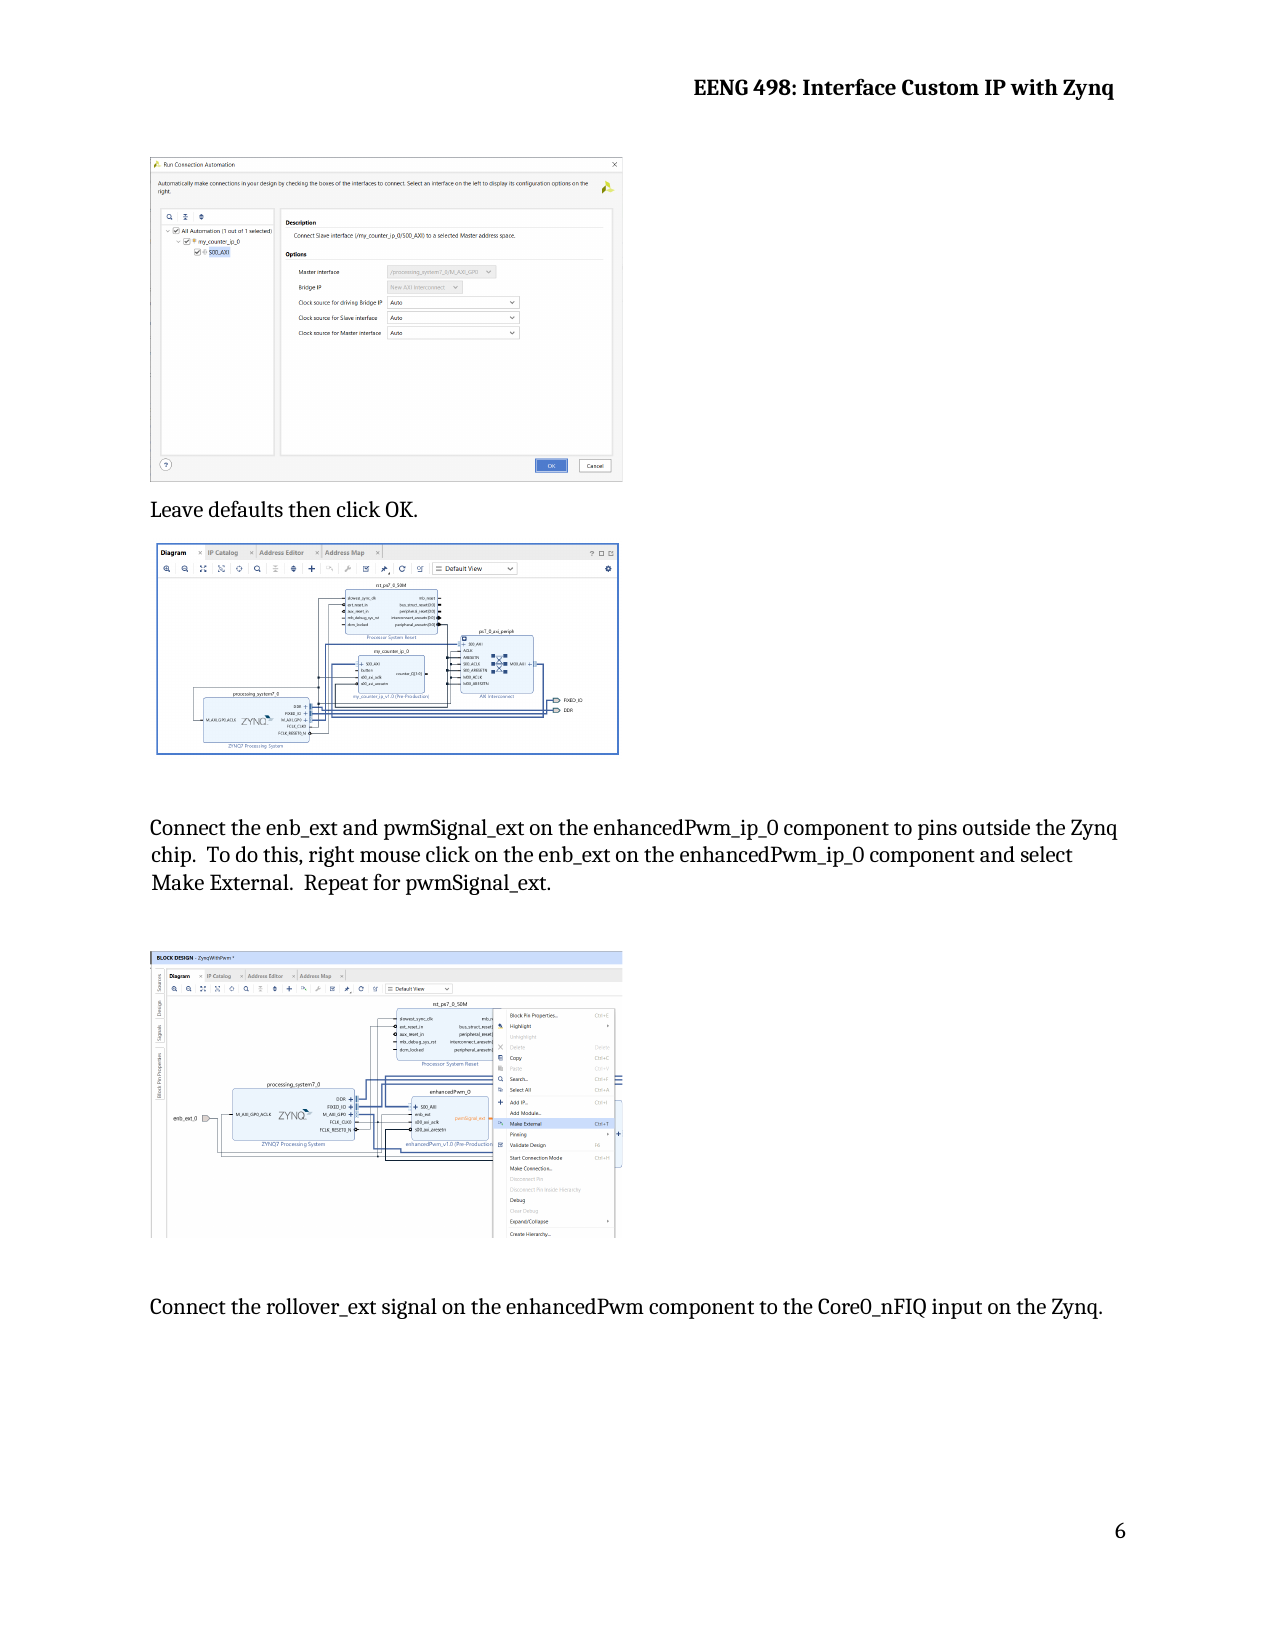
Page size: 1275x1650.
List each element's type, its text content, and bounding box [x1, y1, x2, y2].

picture [150, 951, 623, 1238]
text Leave defaults then click OK. [150, 497, 1125, 523]
text Connect the rollover_ext signal on the enhancedPwm component to the Core0_nFIQ input on the Zynq. [150, 1294, 1125, 1321]
picture [150, 157, 623, 482]
picture [150, 538, 623, 759]
text Connect the enb_ext and pwmSignal_ext on the enhancedPwm_ip_0 component to pins outside the Zynq chip. To do this, right mouse click on the enb_ext on the enhancedPwm_ip_0 component and select Make External. Repeat for pwmSignal_ext. [150, 815, 1125, 896]
